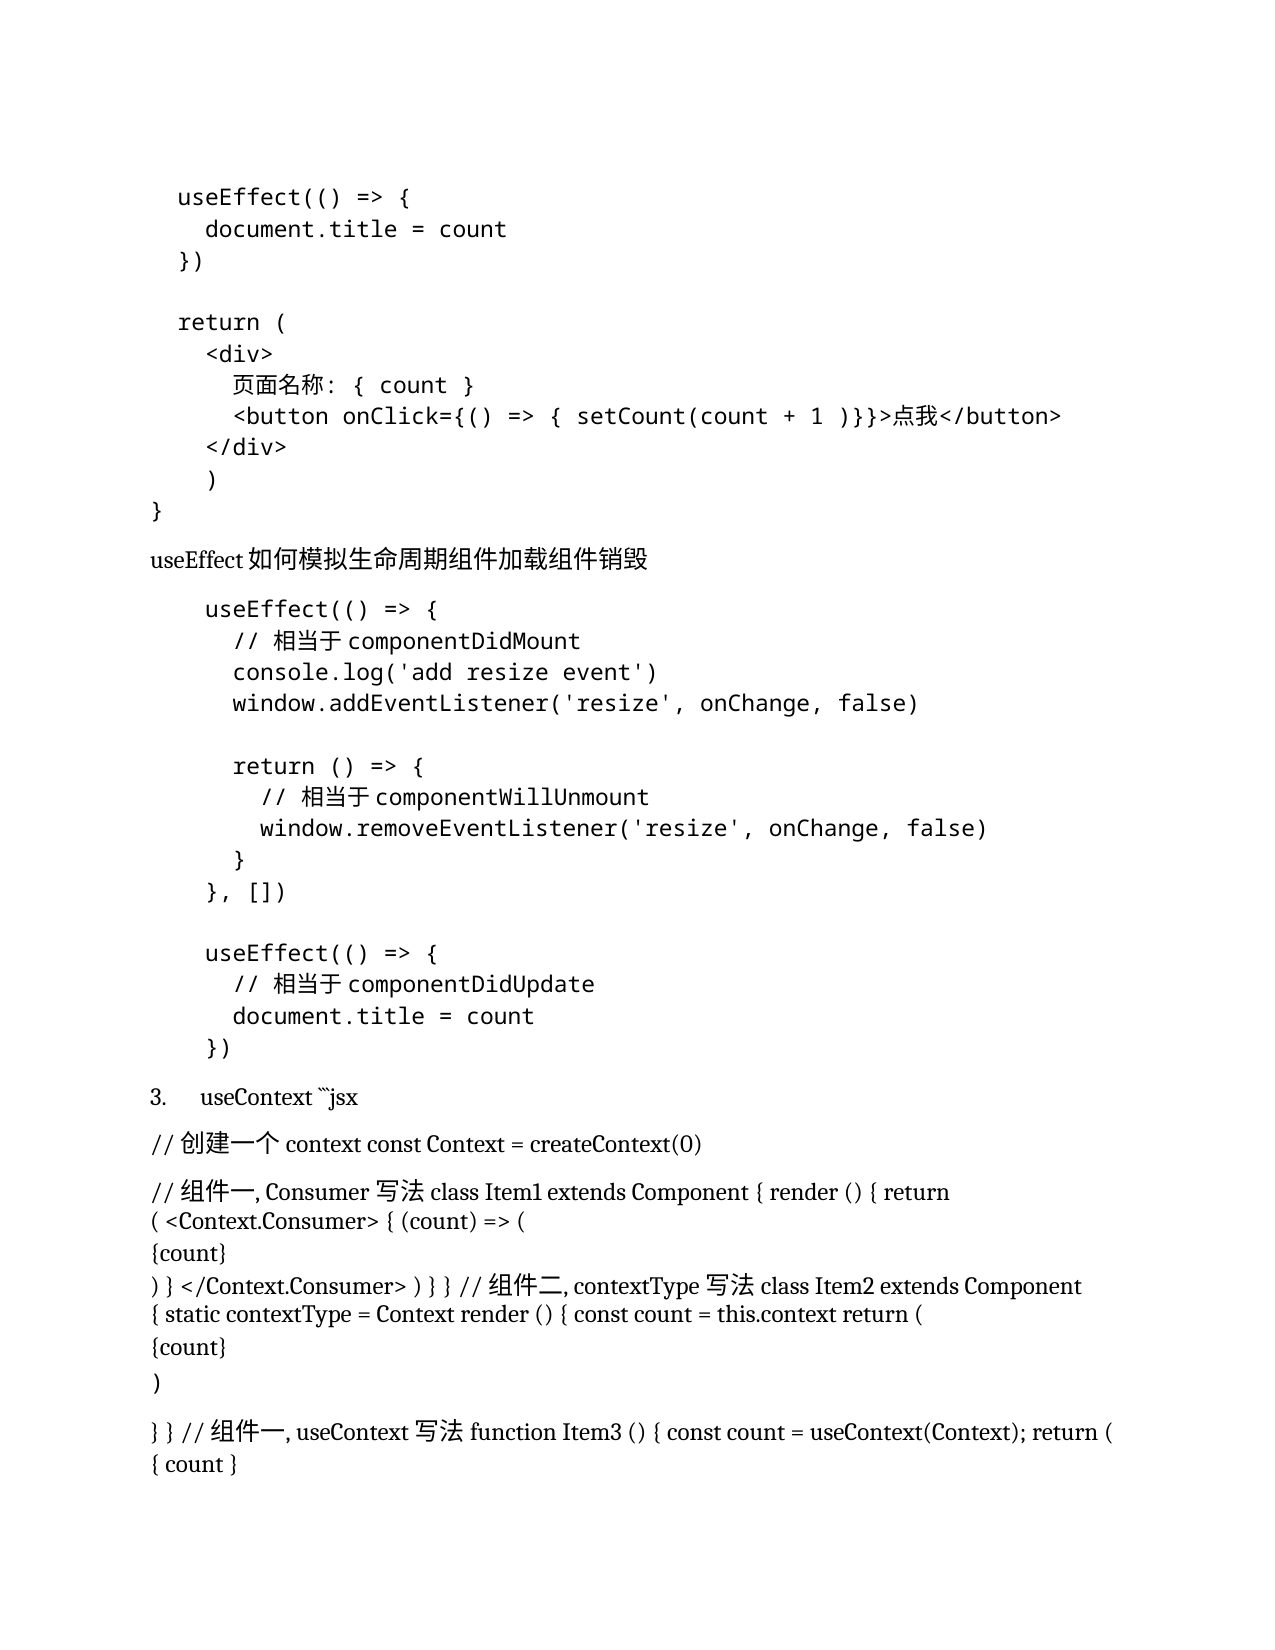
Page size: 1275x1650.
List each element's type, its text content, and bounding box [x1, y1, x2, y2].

text useEffect如何模拟生命周期组件加载组件销毁 [150, 546, 1125, 574]
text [150, 150, 1125, 525]
text useEffect(() => { // 相当于 componentDidMount console.log('add resize event') window.addEventListener('resize', onChange, false) return () => { // 相当于 componentWillUnmount window.removeEventListener('resize', onChange, false) } }, []) useEffect(() => { // 相当于 componentDidUpdate document.title = count }) [150, 593, 1125, 1062]
text } } // 组件一, useContext 写法 function Item3 () { const count = useContext(Context); return ( [150, 1417, 1125, 1446]
list useContext ```jsx [150, 1083, 1125, 1112]
text ) } </Context.Consumer> ) } } // 组件二, contextType 写法 class Item2 extends Component { static contextType = Context render () { const count = this.context return ( [150, 1272, 1125, 1329]
text {count} [150, 1239, 1125, 1268]
text // 组件一, Consumer 写法 class Item1 extends Component { render () { return ( <Context.Consumer> { (count) => ( [150, 1178, 1125, 1235]
text {count} [150, 1333, 1125, 1362]
text // 创建一个 context const Context = createContext(0) [150, 1130, 1125, 1159]
text ) [150, 1365, 1125, 1397]
text { count } [150, 1450, 1125, 1479]
